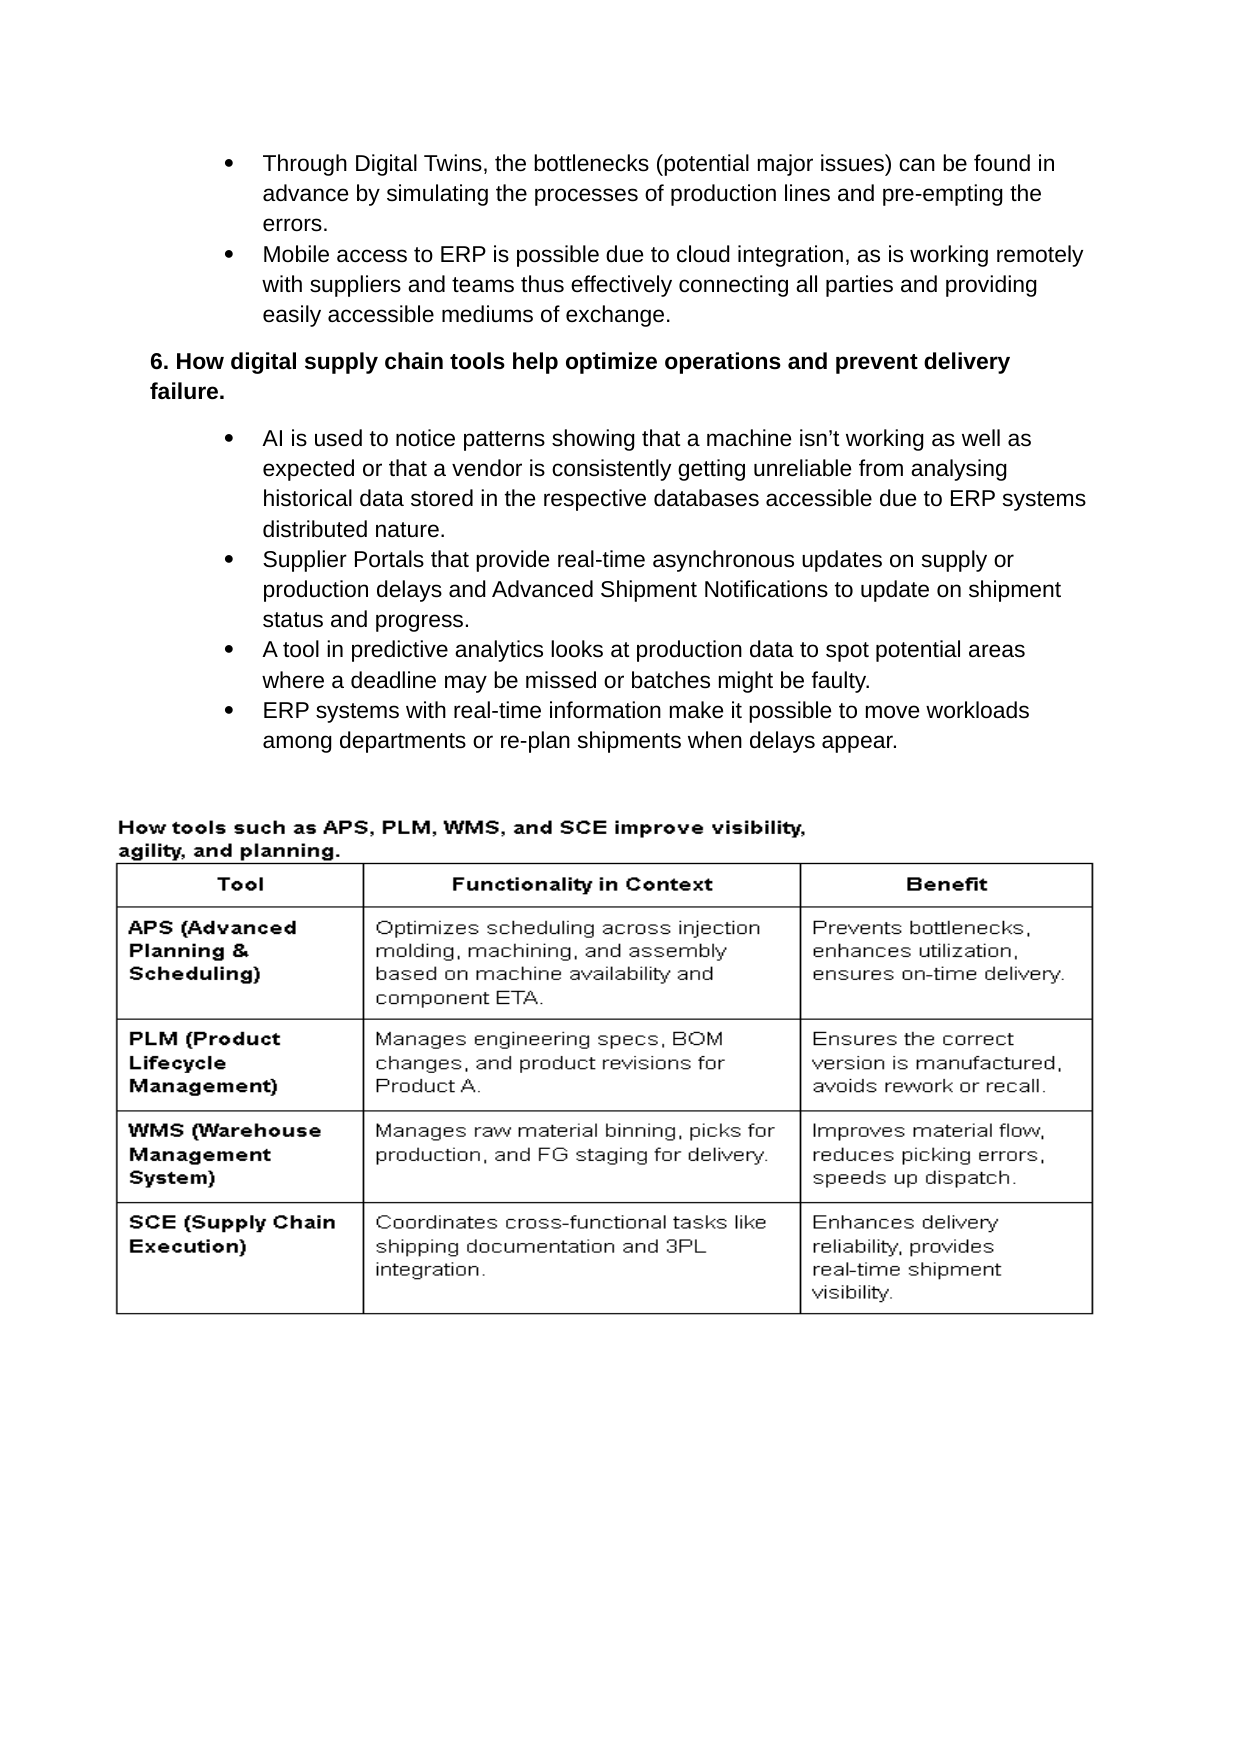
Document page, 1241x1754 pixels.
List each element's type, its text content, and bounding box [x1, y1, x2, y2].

list AI is used to notice patterns showing that a machine isn’t working as well as expected or that a vendor is consistently getting unreliable from analysing historical data stored in the respective databases accessible due to ERP systems distributed nature. [225, 425, 1090, 542]
list A tool in predictive analytics looks at production data to spot potential areas where a deadline may be missed or batches might be faulty. [225, 636, 1090, 693]
list Through Digital Twins, the bottlenecks (potential major issues) can be found in advance by simulating the processes of production lines and pre-empting the errors. [225, 150, 1090, 237]
list Supplier Portals that provide real-time asynchronous updates on supply or production delays and Advanced Shipment Notifications to update on shipment status and progress. [225, 546, 1090, 633]
picture [82, 793, 1159, 1359]
list ERP systems with real-time information make it possible to move workloads among departments or re-plan shipments when delays appear. [225, 697, 1090, 753]
text 6. How digital supply chain tools help optimize operations and prevent delivery failure. [150, 348, 1090, 404]
list Mobile access to ERP is possible due to cloud integration, as is working remotely with suppliers and teams thus effectively connecting all parties and providing easily accessible mediums of exchange. [225, 241, 1090, 327]
